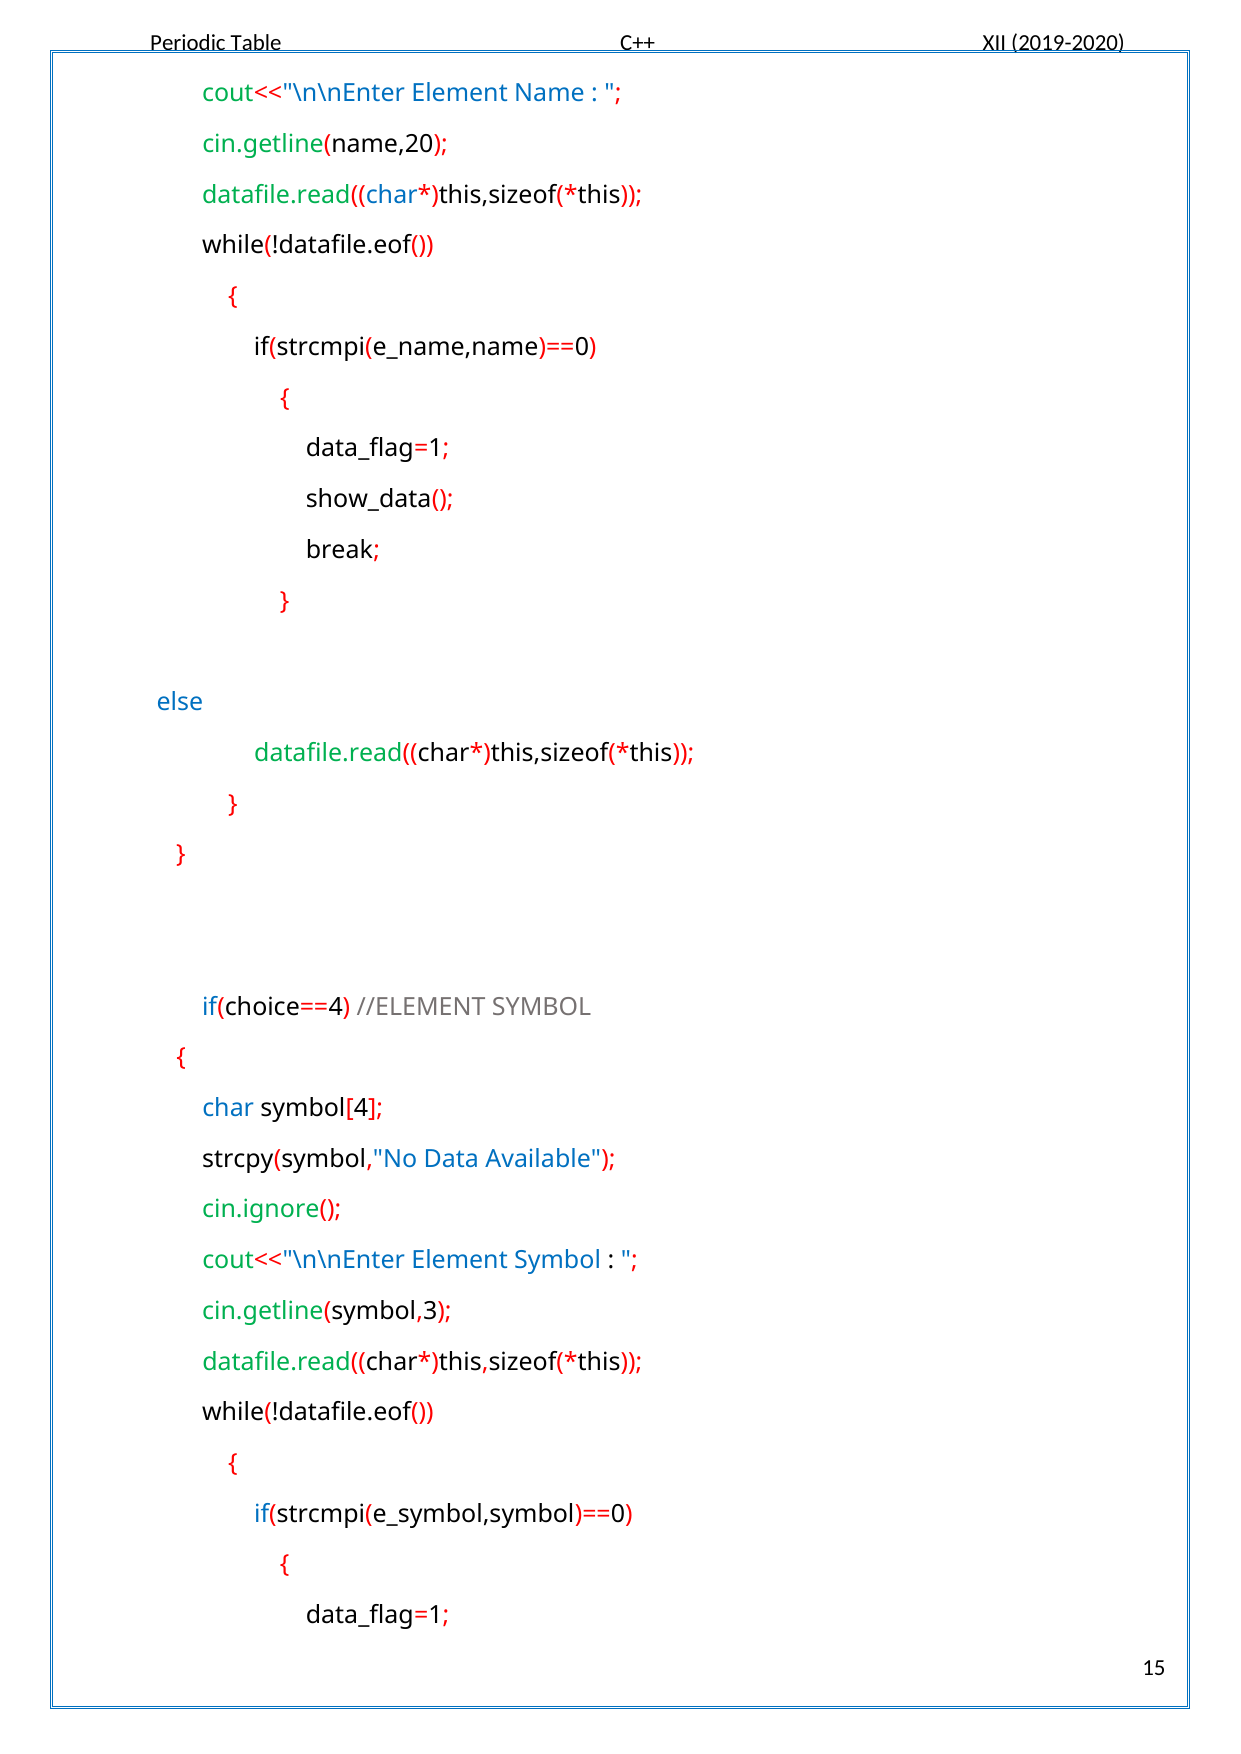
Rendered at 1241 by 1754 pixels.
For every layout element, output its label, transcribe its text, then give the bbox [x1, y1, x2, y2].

text { [150, 1546, 1165, 1580]
text data_flag=1; [150, 1597, 1165, 1631]
text break; [150, 532, 1165, 566]
text while(!datafile.eof()) [150, 227, 1165, 261]
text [150, 1343, 1165, 1377]
text show_data(); [150, 481, 1165, 515]
text data_flag=1; [150, 430, 1165, 464]
text strcpy(symbol,"No Data Available"); [150, 1140, 1165, 1174]
text { [150, 379, 1165, 413]
text else [150, 684, 1165, 718]
text cout<<"\n\nEnter Element Symbol : "; [150, 1242, 1165, 1276]
text cin.getline(symbol,3); [150, 1292, 1165, 1327]
text while(!datafile.eof()) [150, 1394, 1165, 1428]
text cin.getline(name,20); [150, 126, 1165, 160]
text char symbol[4]; [150, 1089, 1165, 1124]
text { [150, 1445, 1165, 1479]
text cout<<"\n\nEnter Element Name : "; [150, 75, 1165, 109]
text if(strcmpi(e_symbol,symbol)==0) [150, 1495, 1165, 1529]
text cin.ignore(); [150, 1191, 1165, 1225]
text { [150, 278, 1165, 312]
text datafile.read((char*)this,sizeof(*this)); [150, 176, 1165, 211]
text } [150, 836, 1165, 870]
text } [150, 582, 1165, 616]
text datafile.read((char*)this,sizeof(*this)); [150, 734, 1165, 768]
text } [150, 785, 1165, 819]
text if(choice==4) //ELEMENT SYMBOL [150, 988, 1165, 1022]
text { [150, 1039, 1165, 1073]
text if(strcmpi(e_name,name)==0) [150, 329, 1165, 363]
